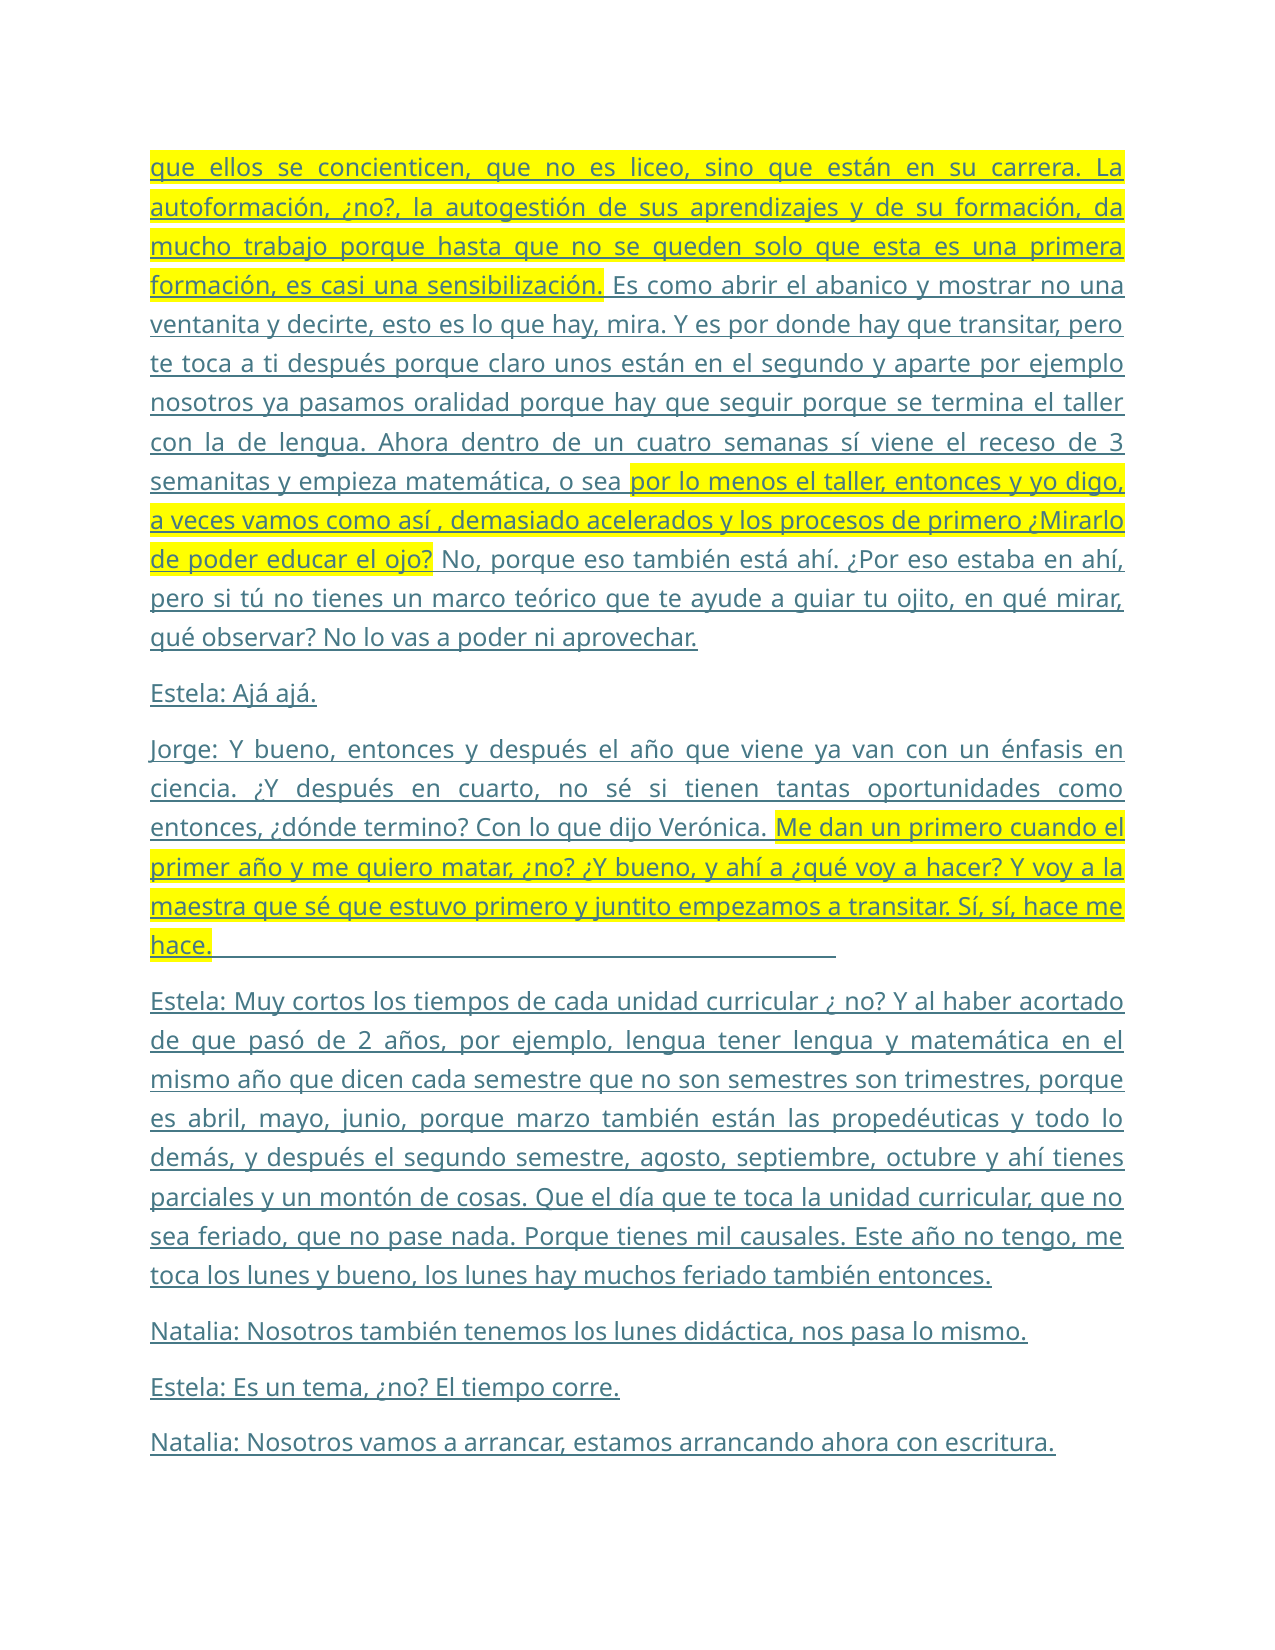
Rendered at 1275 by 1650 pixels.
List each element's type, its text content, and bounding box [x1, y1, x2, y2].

text Estela: Ajá ajá. [150, 676, 1125, 710]
text Estela: Muy cortos los tiempos de cada unidad curricular ¿ no? Y al haber acortado de que pasó de 2 años, por ejemplo, lengua tener lengua y matemática en el mismo año que dicen cada semestre que no son semestres son trimestres, porque es abril, mayo, junio, porque marzo también están las propedéuticas y todo lo demás, y después el segundo semestre, agosto, septiembre, octubre y ahí tienes parciales y un montón de cosas. Que el día que te toca la unidad curricular, que no sea feriado, que no pase nada. Porque tienes mil causales. Este año no tengo, me toca los lunes y bueno, los lunes hay muchos feriado también entonces. [150, 1014, 1125, 1091]
text Jorge: Y bueno, entonces y después el año que viene ya van con un énfasis en ciencia. ¿Y después en cuarto, no sé si tienen tantas oportunidades como entonces, ¿dónde termino? Con lo que dijo Verónica. Me dan un primero cuando el primer año y me quiero matar, ¿no? ¿Y bueno, y ahí a ¿qué voy a hacer? Y voy a la maestra que sé que estuvo primero y juntito empezamos a transitar. Sí, sí, hace me hace. [150, 802, 1125, 839]
text Estela: Es un tema, ¿no? El tiempo corre. [150, 1369, 1125, 1403]
text Estela: Muy cortos los tiempos de cada unidad curricular ¿ no? Y al haber acortado de que pasó de 2 años, por ejemplo, lengua tener lengua y matemática en el mismo año que dicen cada semestre que no son semestres son trimestres, porque es abril, mayo, junio, porque marzo también están las propedéuticas y todo lo demás, y después el segundo semestre, agosto, septiembre, octubre y ahí tienes parciales y un montón de cosas. Que el día que te toca la unidad curricular, que no sea feriado, que no pase nada. Porque tienes mil causales. Este año no tengo, me toca los lunes y bueno, los lunes hay muchos feriado también entonces. [150, 1171, 1125, 1292]
text Jorge: Y bueno, entonces y después el año que viene ya van con un énfasis en ciencia. ¿Y después en cuarto, no sé si tienen tantas oportunidades como entonces, ¿dónde termino? Con lo que dijo Verónica. Me dan un primero cuando el primer año y me quiero matar, ¿no? ¿Y bueno, y ahí a ¿qué voy a hacer? Y voy a la maestra que sé que estuvo primero y juntito empezamos a transitar. Sí, sí, hace me hace. [150, 922, 1125, 962]
text Natalia: Nosotros vamos a arrancar, estamos arrancando ahora con escritura. [150, 1425, 1125, 1459]
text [150, 262, 1125, 296]
text Jorge: Y bueno, entonces y después el año que viene ya van con un énfasis en ciencia. ¿Y después en cuarto, no sé si tienen tantas oportunidades como entonces, ¿dónde termino? Con lo que dijo Verónica. Me dan un primero cuando el primer año y me quiero matar, ¿no? ¿Y bueno, y ahí a ¿qué voy a hacer? Y voy a la maestra que sé que estuvo primero y juntito empezamos a transitar. Sí, sí, hace me hace. [150, 762, 1125, 800]
text Jorge: Y bueno, entonces y después el año que viene ya van con un énfasis en ciencia. ¿Y después en cuarto, no sé si tienen tantas oportunidades como entonces, ¿dónde termino? Con lo que dijo Verónica. Me dan un primero cuando el primer año y me quiero matar, ¿no? ¿Y bueno, y ahí a ¿qué voy a hacer? Y voy a la maestra que sé que estuvo primero y juntito empezamos a transitar. Sí, sí, hace me hace. [150, 732, 1125, 761]
text Natalia: Nosotros también tenemos los lunes didáctica, nos pasa lo mismo. [150, 1313, 1125, 1347]
text Estela: Muy cortos los tiempos de cada unidad curricular ¿ no? Y al haber acortado de que pasó de 2 años, por ejemplo, lengua tener lengua y matemática en el mismo año que dicen cada semestre que no son semestres son trimestres, porque es abril, mayo, junio, porque marzo también están las propedéuticas y todo lo demás, y después el segundo semestre, agosto, septiembre, octubre y ahí tienes parciales y un montón de cosas. Que el día que te toca la unidad curricular, que no sea feriado, que no pase nada. Porque tienes mil causales. Este año no tengo, me toca los lunes y bueno, los lunes hay muchos feriado también entonces. [150, 1092, 1125, 1169]
